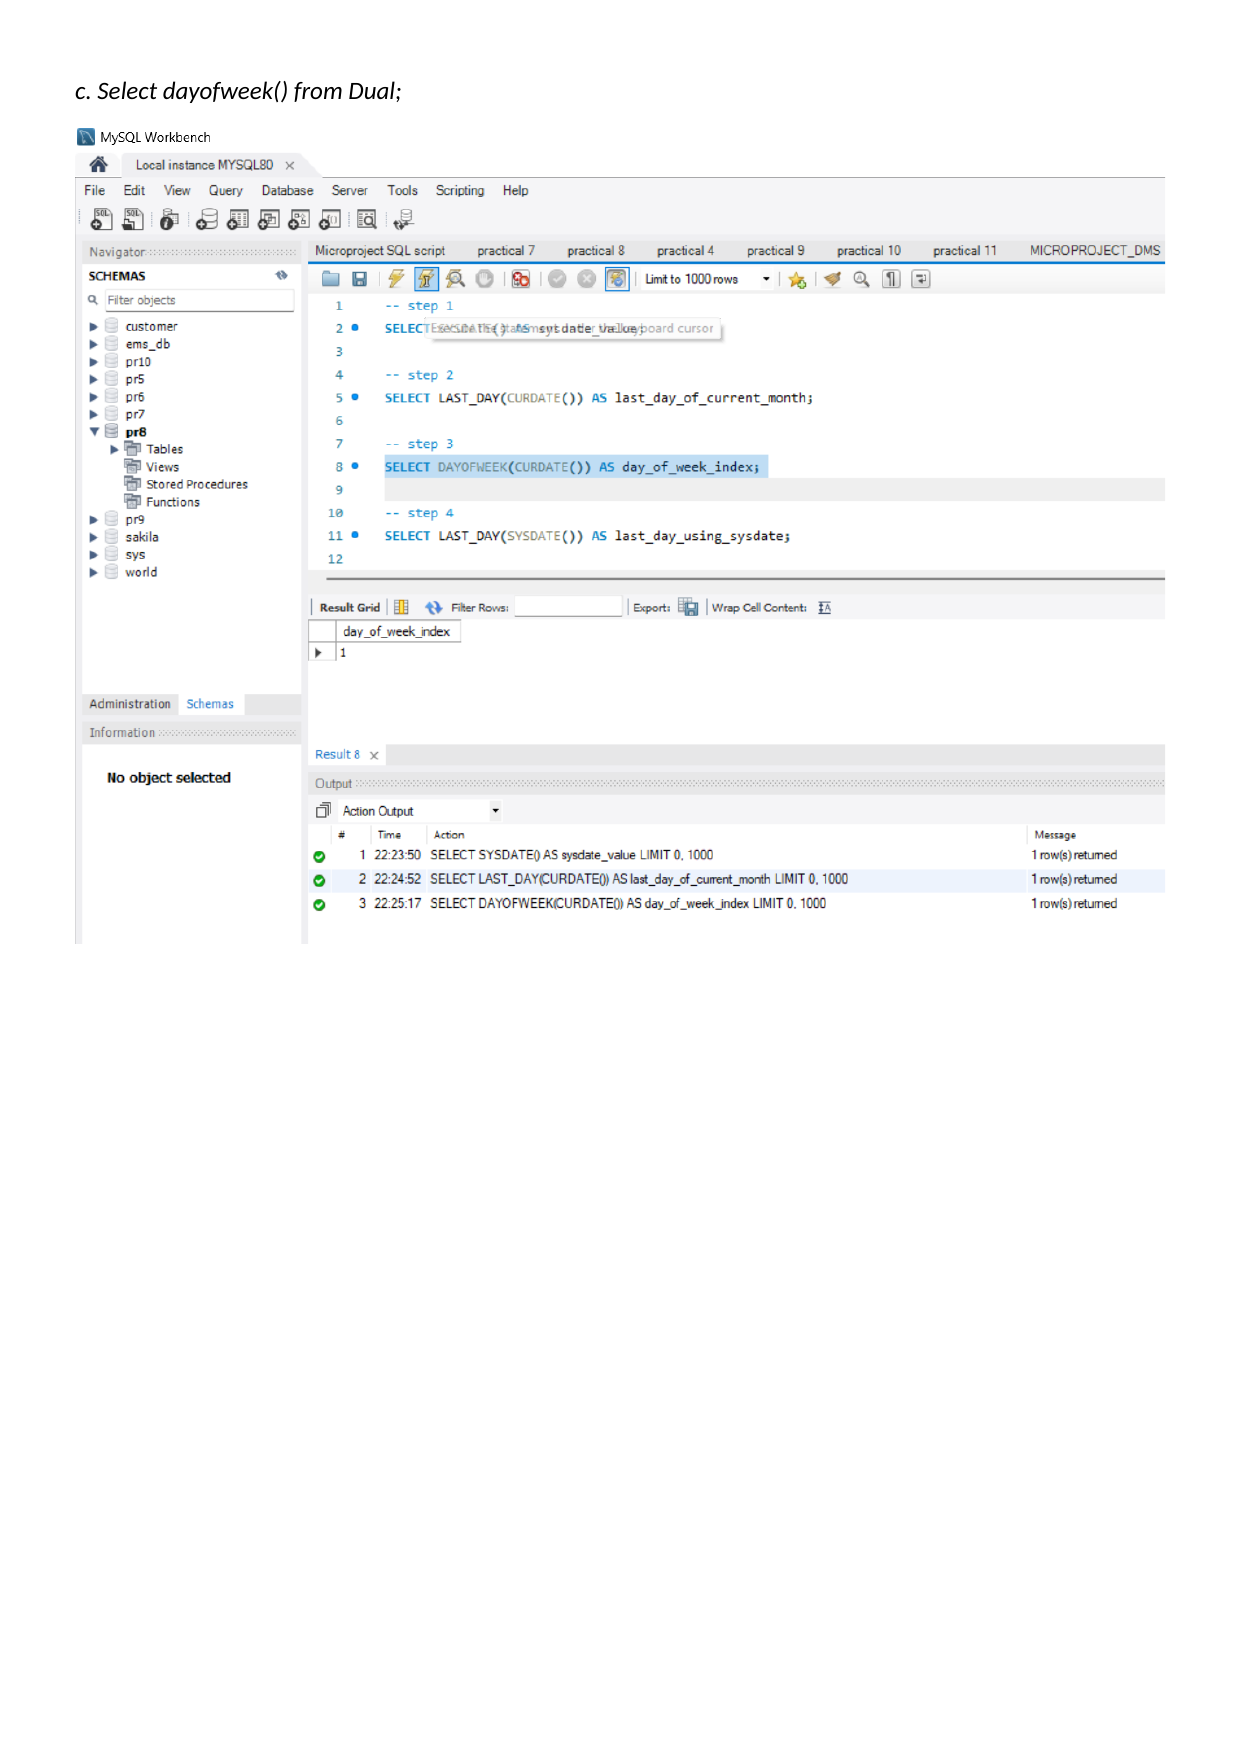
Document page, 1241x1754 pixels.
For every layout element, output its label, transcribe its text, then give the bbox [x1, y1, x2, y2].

text c. Select dayofweek() from Dual; [75, 75, 1165, 106]
picture [75, 124, 1166, 944]
